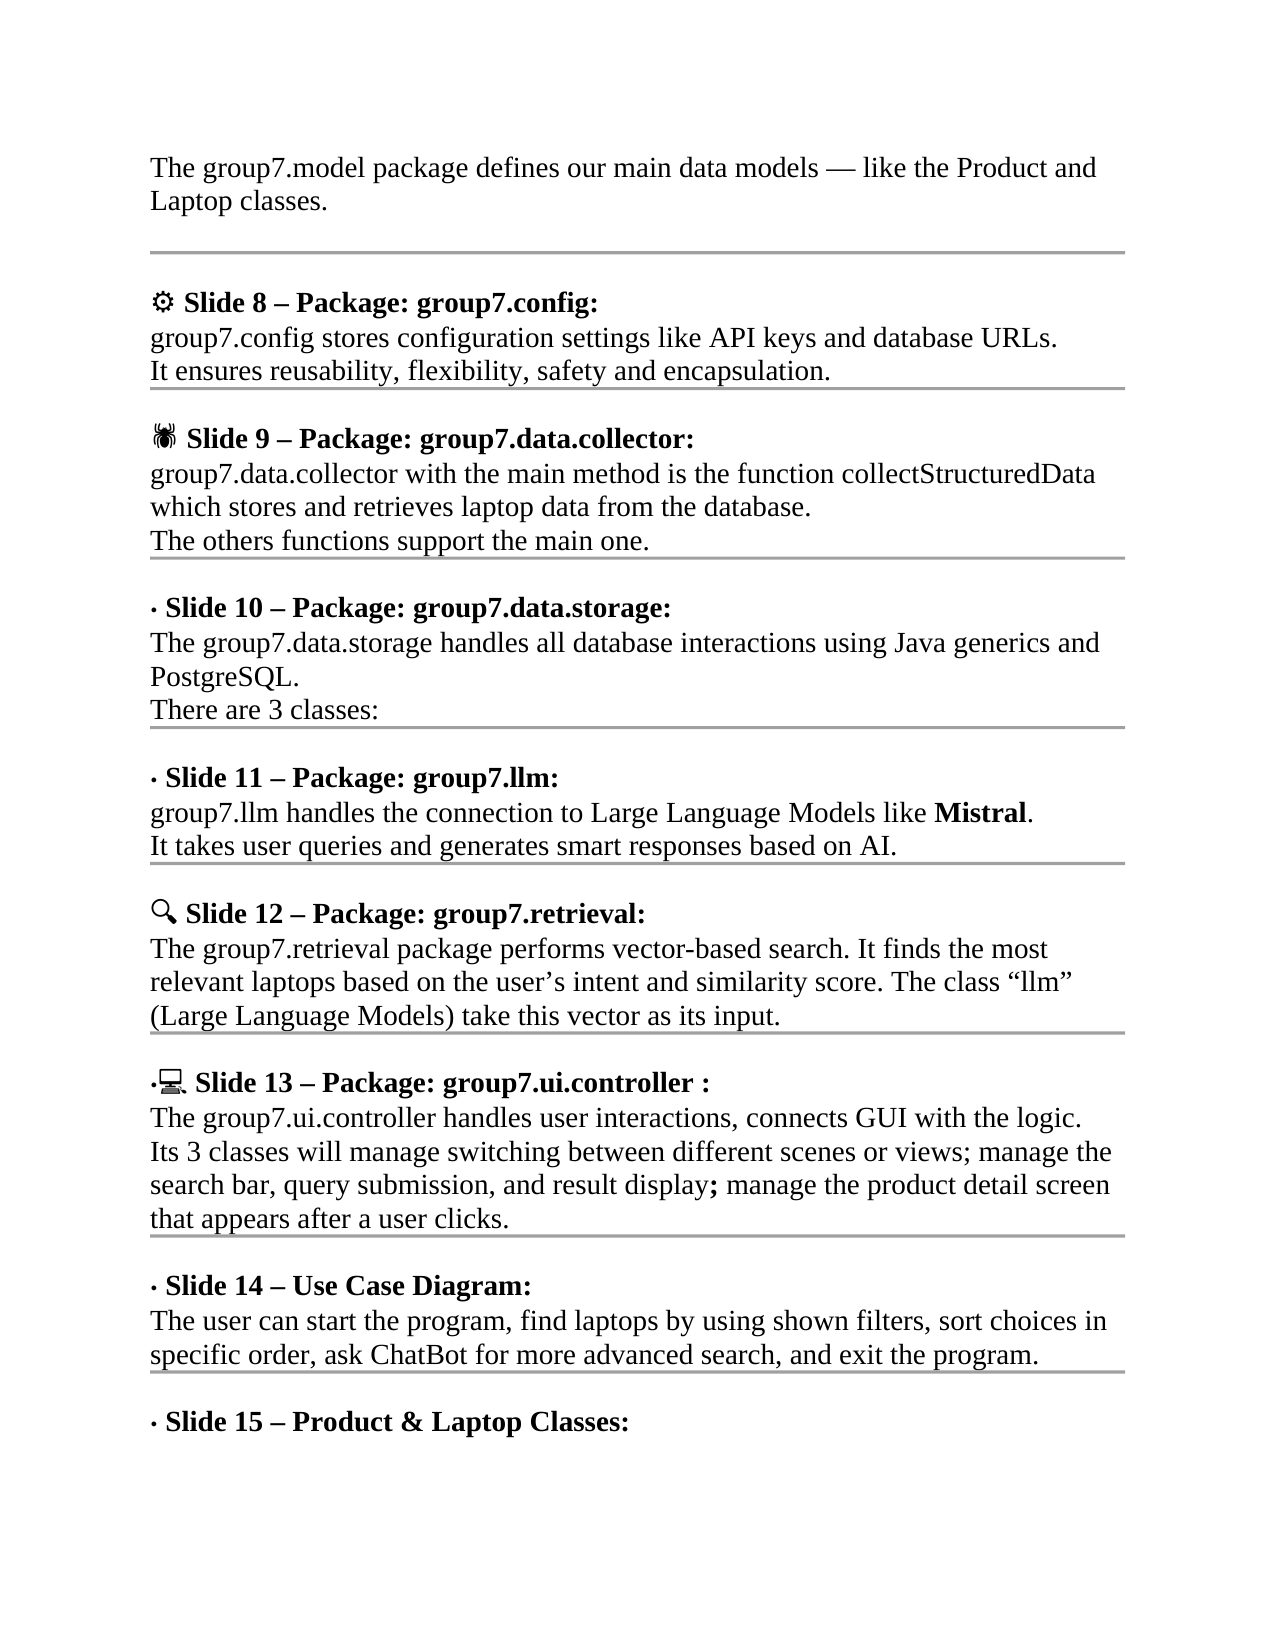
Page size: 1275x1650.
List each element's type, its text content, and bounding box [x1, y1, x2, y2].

text group7.llm handles the connection to Large Language Models like Mistral. It takes user queries and generates smart responses based on AI. [150, 795, 1125, 861]
text 🧑‍💻 Slide 13 – Package: group7.ui.controller : [150, 1066, 1125, 1100]
text The group7.ui.controller handles user interactions, connects GUI with the logic. Its 3 classes will manage switching between different scenes or views; manage the search bar, query submission, and result display; manage the product detail screen that appears after a user clicks. [150, 1100, 1125, 1234]
text 💽 Slide 10 – Package: group7.data.storage: [150, 591, 1125, 625]
text The others functions support the main one. [150, 523, 1125, 556]
text group7.config stores configuration settings like API keys and database URLs. It ensures reusability, flexibility, safety and encapsulation. [150, 320, 1125, 387]
text group7.data.collector with the main method is the function collectStructuredData which stores and retrieves laptop data from the database. [150, 456, 1125, 523]
text 🕷️ Slide 9 – Package: group7.data.collector: [150, 421, 1125, 456]
text The group7.data.storage handles all database interactions using Java generics and PostgreSQL. [150, 625, 1125, 692]
text The group7.model package defines our main data models — like the Product and Laptop classes. [150, 150, 1125, 251]
text The group7.retrieval package performs vector-based search. It finds the most relevant laptops based on the user’s intent and similarity score. The class “llm” (Large Language Models) take this vector as its input. [150, 931, 1125, 1031]
text 🤖 Slide 11 – Package: group7.llm: [150, 760, 1125, 795]
text There are 3 classes: [150, 692, 1125, 726]
text The user can start the program, find laptops by using shown filters, sort choices in specific order, ask ChatBot for more advanced search, and exit the program. [150, 1303, 1125, 1370]
text ⚙️ Slide 8 – Package: group7.config: [150, 285, 1125, 320]
text 🔍 Slide 12 – Package: group7.retrieval: [150, 896, 1125, 931]
text 🧱 Slide 15 – Product & Laptop Classes: [150, 1404, 1125, 1439]
text 👤 Slide 14 – Use Case Diagram: [150, 1268, 1125, 1303]
